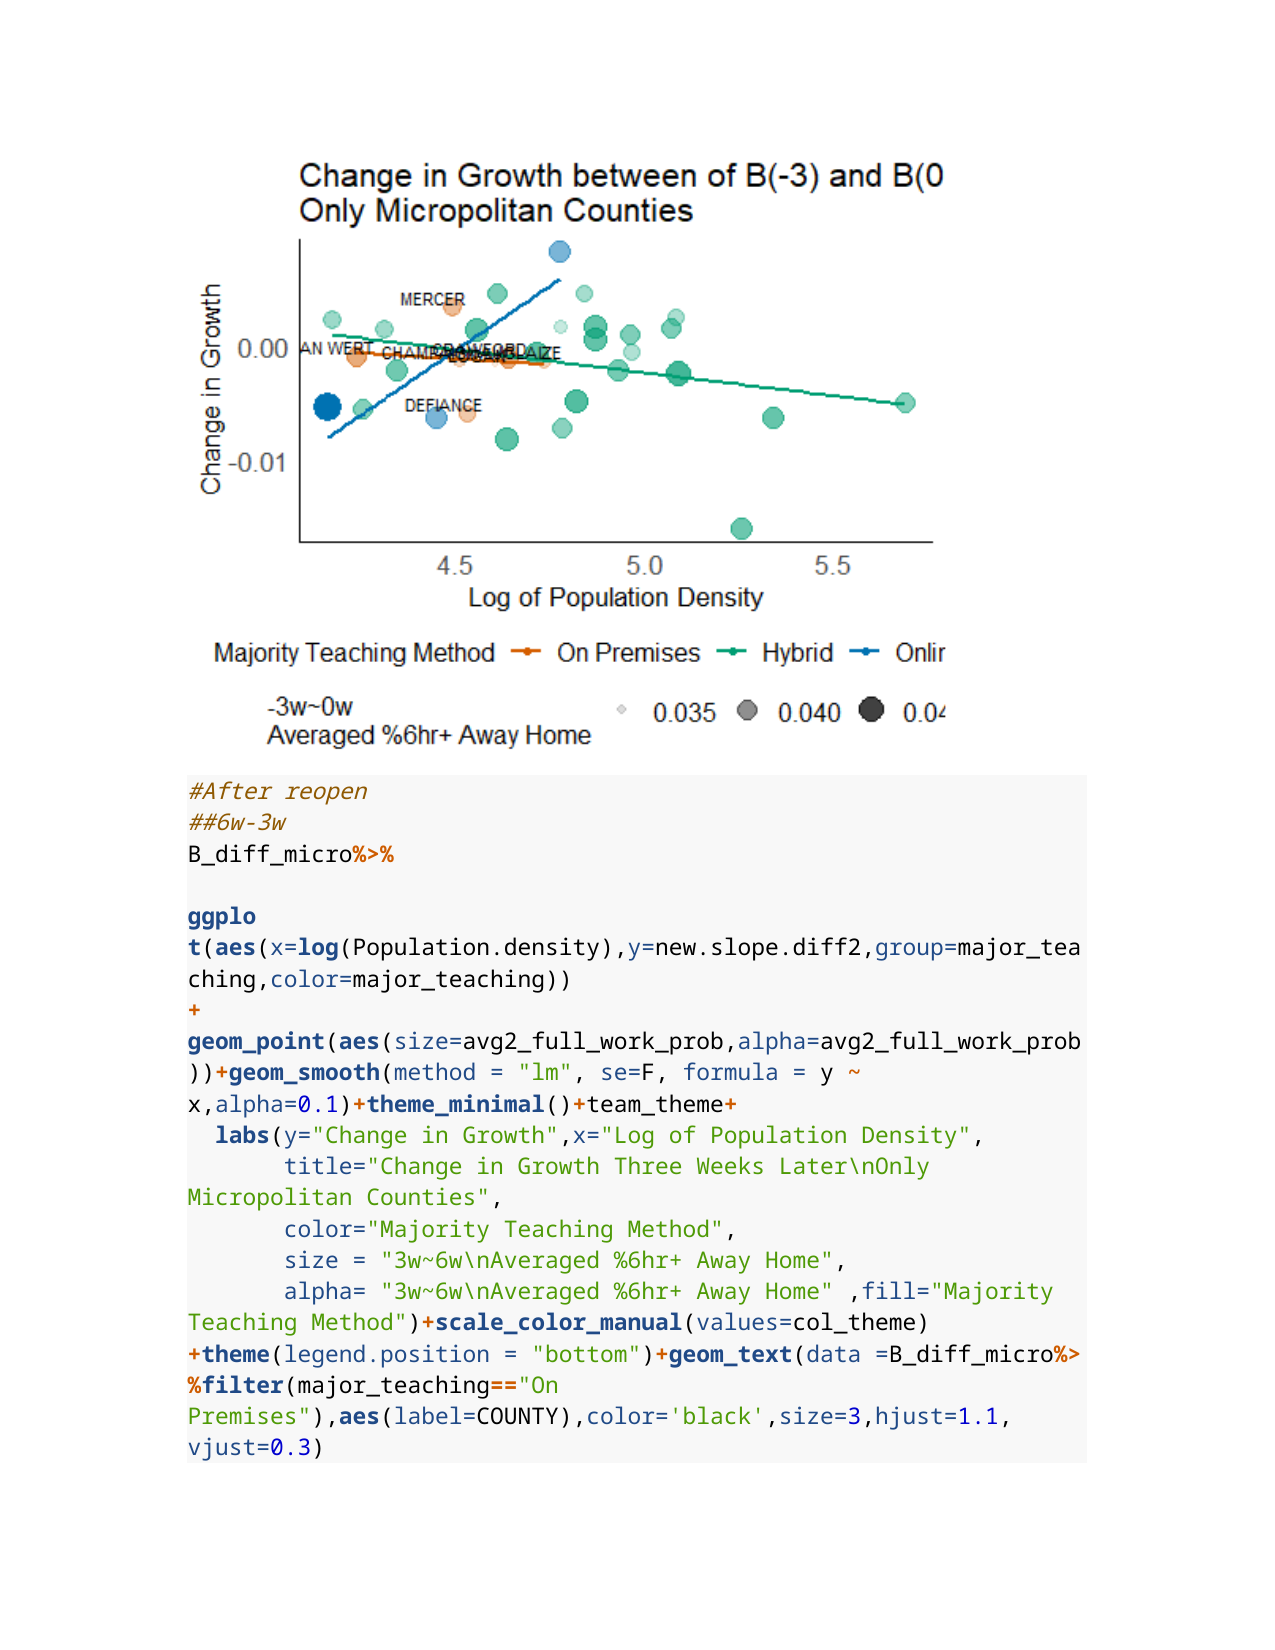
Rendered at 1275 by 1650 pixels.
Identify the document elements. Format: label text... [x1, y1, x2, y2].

text #After reopen ##6w-3w B_diff_micro%>% ggplot(aes(x=log(Population.density),y=new.slope.diff2,group=major_teaching,color=major_teaching))+geom_point(aes(size=avg2_full_work_prob,alpha=avg2_full_work_prob))+geom_smooth(method = "lm", se=F, formula = y ~ x,alpha=0.1)+theme_minimal()+team_theme+ labs(y="Change in Growth",x="Log of Population Density", title="Change in Growth Three Weeks Later\nOnly Micropolitan Counties", color="Majority Teaching Method", size = "3w~6w\nAveraged %6hr+ Away Home", alpha= "3w~6w\nAveraged %6hr+ Away Home" ,fill="Majority Teaching Method")+scale_color_manual(values=col_theme)+theme(legend.position = "bottom")+geom_text(data =B_diff_micro%>%filter(major_teaching=="On Premises"),aes(label=COUNTY),color='black',size=3,hjust=1.1, vjust=0.3) [187, 775, 1087, 1463]
picture [187, 150, 946, 757]
